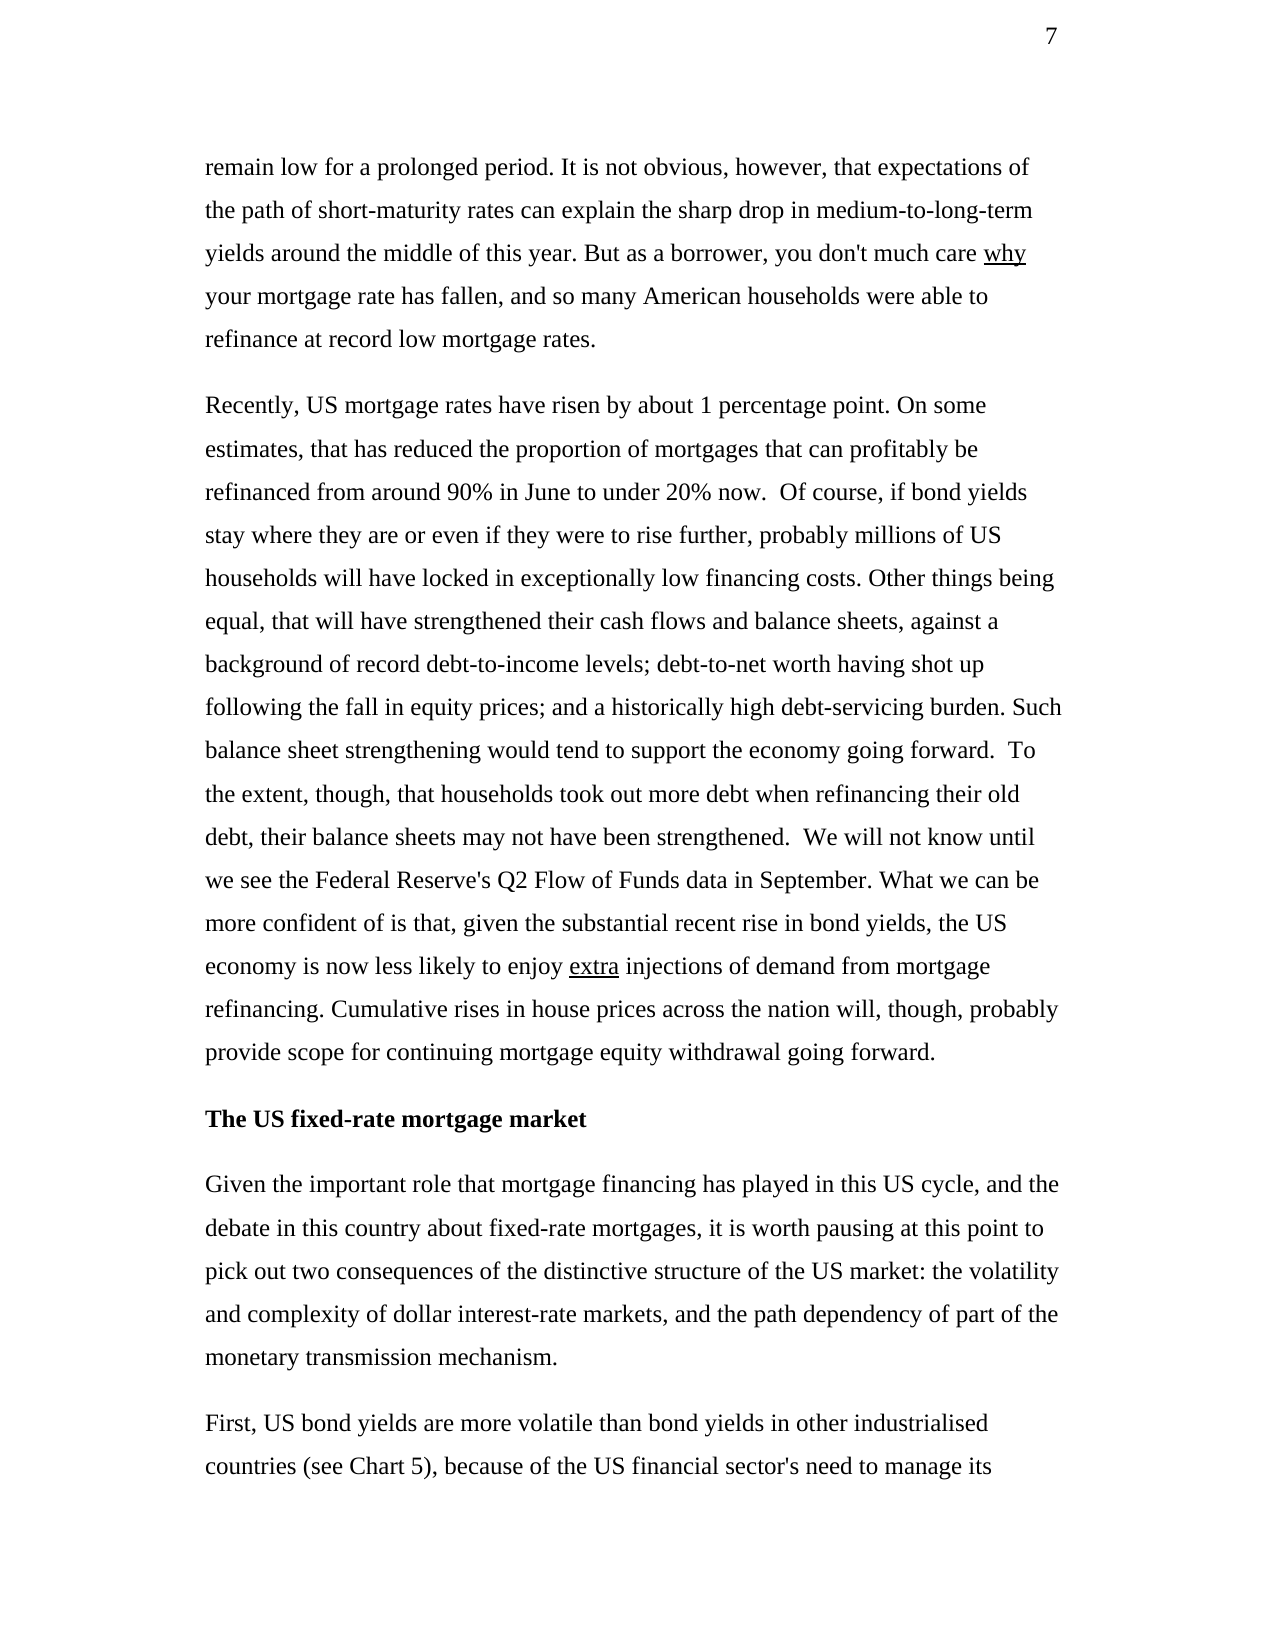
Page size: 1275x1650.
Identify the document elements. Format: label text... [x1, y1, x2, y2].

text Recently, US mortgage rates have risen by about 1 percentage point. On some estimates, that has reduced the proportion of mortgages that can profitably be refinanced from around 90% in June to under 20% now. Of course, if bond yields stay where they are or even if they were to rise further, probably millions of US households will have locked in exceptionally low financing costs. Other things being equal, that will have strengthened their cash flows and balance sheets, against a background of record debt-to-income levels; debt-to-net worth having shot up following the fall in equity prices; and a historically high debt-servicing burden. Such balance sheet strengthening would tend to support the economy going forward. To the extent, though, that households took out more debt when refinancing their old debt, their balance sheets may not have been strengthened. We will not know until we see the Federal Reserve's Q2 Flow of Funds data in September. What we can be more confident of is that, given the substantial recent rise in bond yields, the US economy is now less likely to enjoy extra injections of demand from mortgage refinancing. Cumulative rises in house prices across the nation will, though, probably provide scope for continuing mortgage equity withdrawal going forward. [205, 391, 1066, 1066]
text Given the important role that mortgage financing has played in this US cycle, and the debate in this country about fixed-rate mortgages, it is worth pausing at this point to pick out two consequences of the distinctive structure of the US market: the volatility and complexity of dollar interest-rate markets, and the path dependency of part of the monetary transmission mechanism. [205, 1169, 1066, 1371]
subtitle The US fixed-rate mortgage market [205, 1104, 1096, 1133]
text First, US bond yields are more volatile than bond yields in other industrialised countries (see Chart 5), because of the US financial sector's need to manage its [205, 1408, 994, 1480]
text remain low for a prolonged period. It is not obvious, however, that expectations of the path of short-maturity rates can explain the sharp drop in medium-to-long-term yields around the middle of this year. But as a borrower, you don't much care why your mortgage rate has fallen, and so many American households were able to refinance at record low mortgage rates. [205, 152, 1046, 353]
